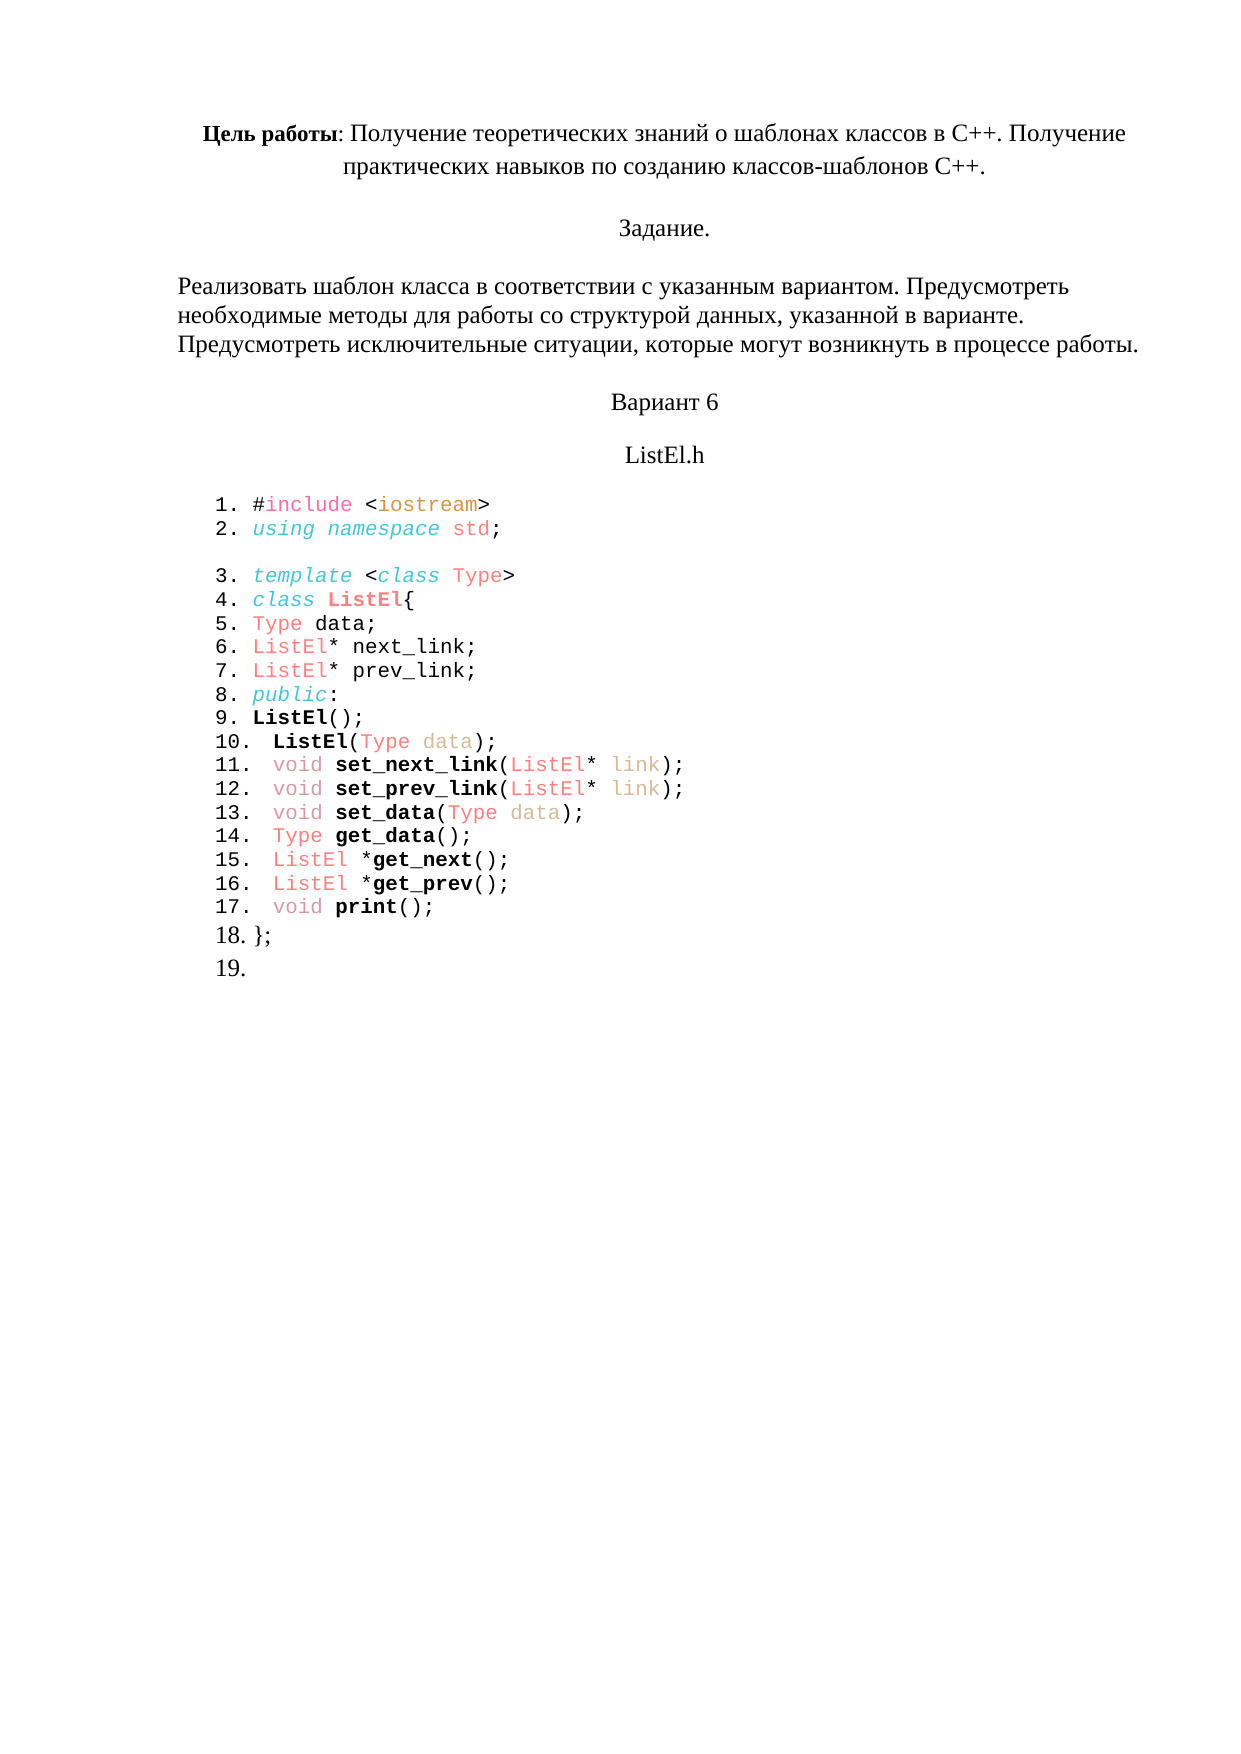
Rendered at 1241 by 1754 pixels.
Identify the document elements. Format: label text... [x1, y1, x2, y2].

list void print(); [215, 896, 1152, 920]
text Вариант 6 [177, 387, 1152, 415]
text Белгород 2020Цель работы: Получение теоретических знаний о шаблонах классов в С++. Получение практических навыков по созданию классов-шаблонов С++. [177, 118, 1152, 180]
list ListEl *get_next(); [215, 849, 1152, 873]
text ListEl.h [177, 441, 1152, 469]
list Type get_data(); [215, 825, 1152, 849]
list ListEl(); [215, 707, 1152, 731]
list Type data; [215, 613, 1152, 636]
list template <class Type> [215, 565, 1152, 589]
list void set_prev_link(ListEl* link); [215, 778, 1152, 802]
list #include <iostream> [215, 494, 1152, 518]
list ListEl(Type data); [215, 731, 1152, 754]
list ListEl* next_link; [215, 636, 1152, 660]
list ListEl *get_prev(); [215, 873, 1152, 896]
list void set_data(Type data); [215, 802, 1152, 825]
text Реализовать шаблон класса в соответствии с указанным вариантом. Предусмотреть необходимые методы для работы со структурой данных, указанной в варианте. Предусмотреть исключительные ситуации, которые могут возникнуть в процессе работы. [177, 271, 1152, 357]
list using namespace std; [215, 518, 1152, 542]
list class ListEl{ [215, 589, 1152, 613]
list ListEl* prev_link; [215, 660, 1152, 683]
text Задание. [177, 213, 1152, 242]
list }; [215, 920, 1152, 949]
list void set_next_link(ListEl* link); [215, 754, 1152, 778]
list public: [215, 683, 1152, 707]
